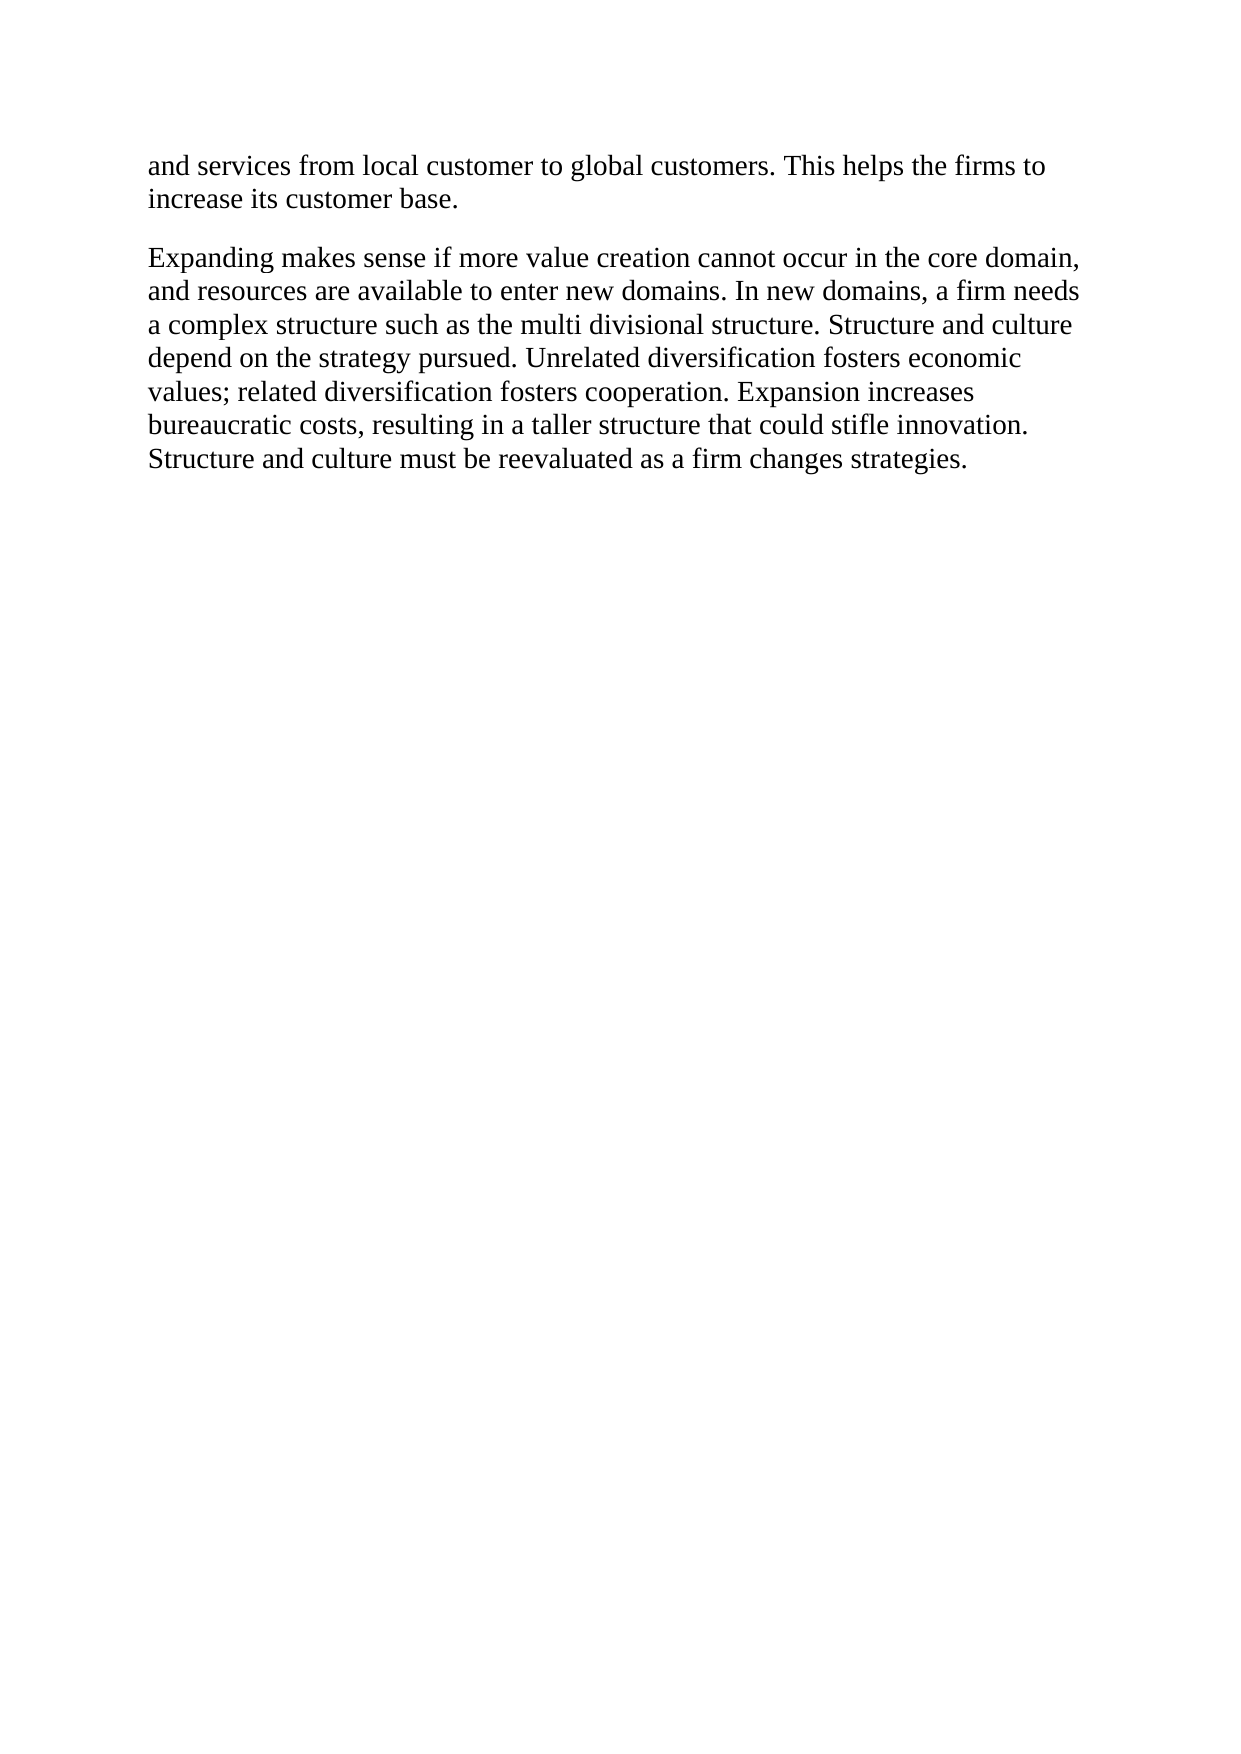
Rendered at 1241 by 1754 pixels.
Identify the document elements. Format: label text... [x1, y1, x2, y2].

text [148, 148, 1093, 215]
text Expanding makes sense if more value creation cannot occur in the core domain, and resources are available to enter new domains. In new domains, a firm needs a complex structure such as the multi divisional structure. Structure and culture depend on the strategy pursued. Unrelated diversification fosters economic values; related diversification fosters cooperation. Expansion increases bureaucratic costs, resulting in a taller structure that could stifle innovation. Structure and culture must be reevaluated as a firm changes strategies. [148, 240, 1093, 474]
